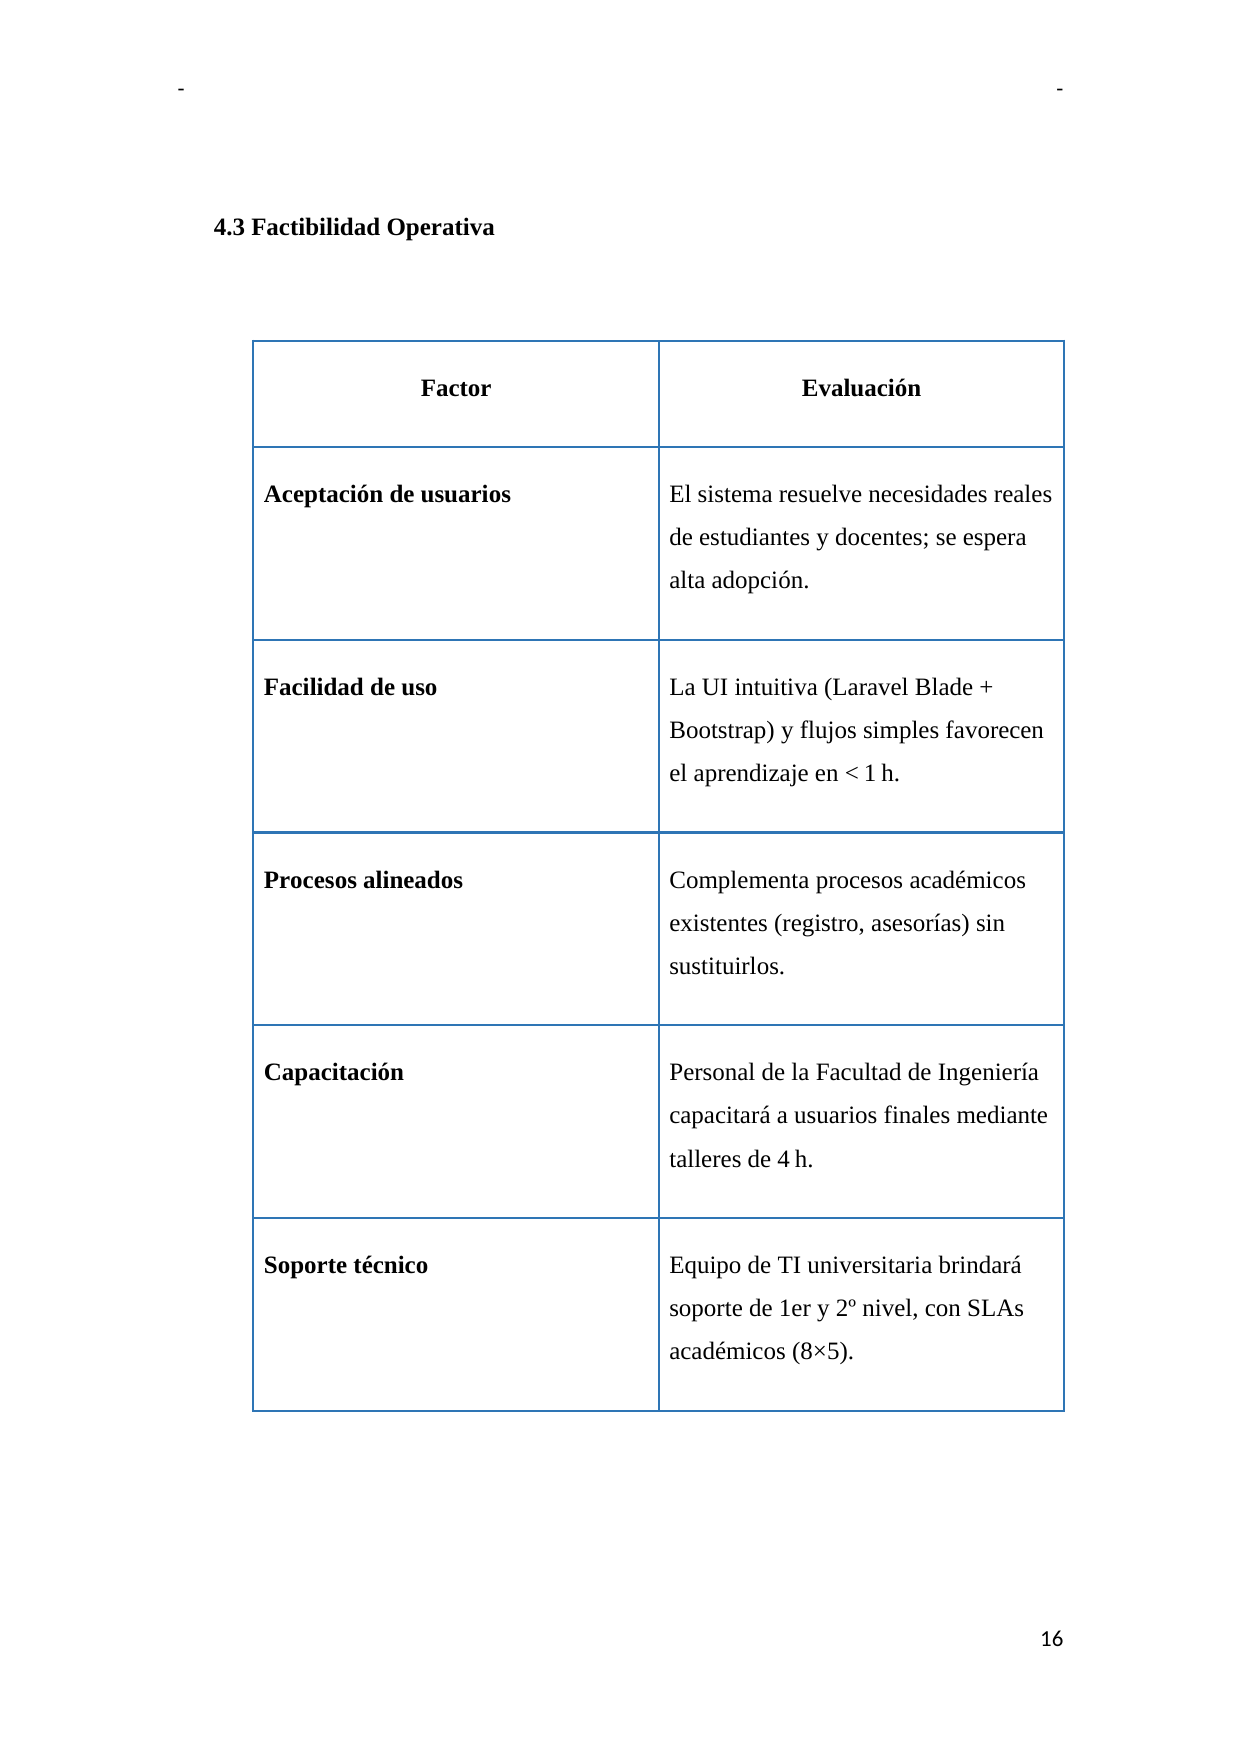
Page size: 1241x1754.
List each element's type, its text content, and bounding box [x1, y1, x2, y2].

subtitle Factibilidad Operativa [213, 212, 1063, 240]
